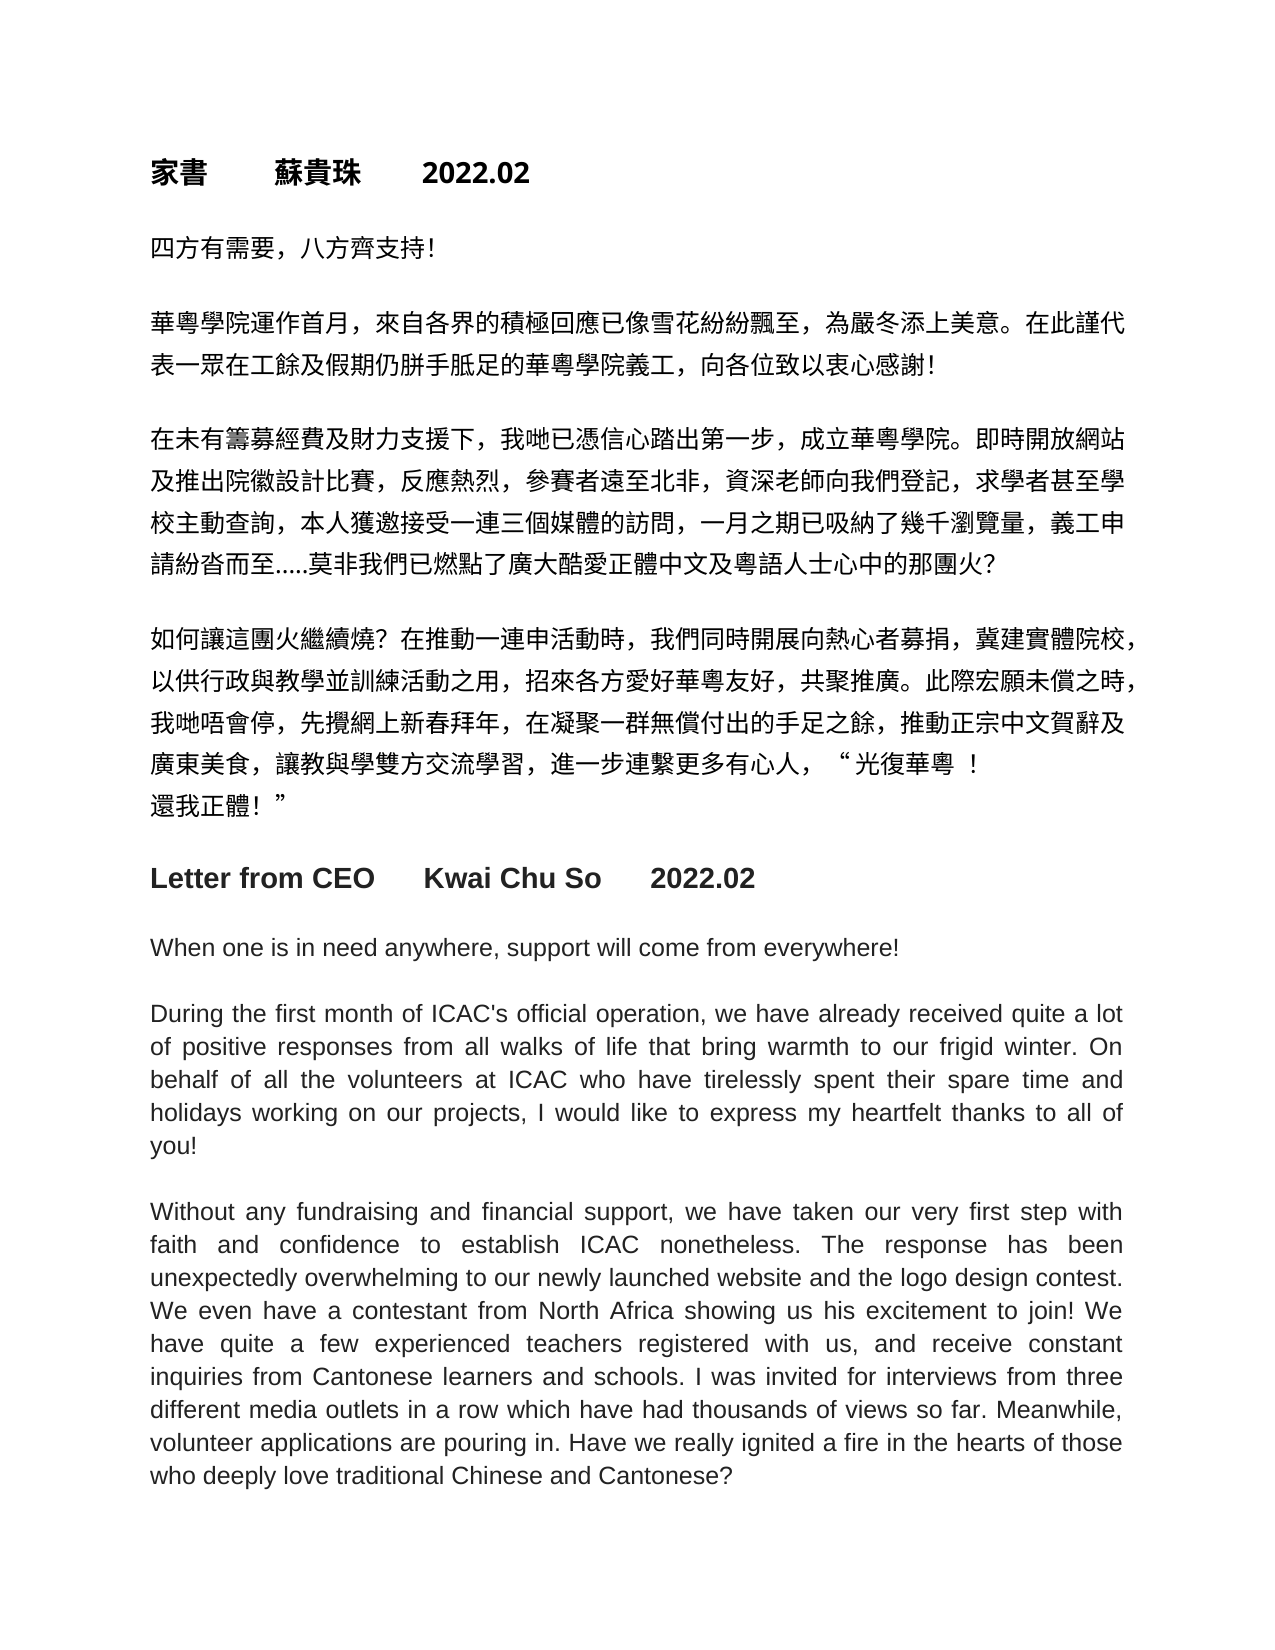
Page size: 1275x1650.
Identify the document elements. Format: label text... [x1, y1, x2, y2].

text Without any fundraising and financial support, we have taken our very first step with faith and confidence to establish ICAC nonetheless. The response has been unexpectedly overwhelming to our newly launched website and the logo design contest. We even have a contestant from North Africa showing us his excitement to join! We have quite a few experienced teachers registered with us, and receive constant inquiries from Cantonese learners and schools. I was invited for interviews from three different media outlets in a row which have had thousands of views so far. Meanwhile, volunteer applications are pouring in. Have we really ignited a fire in the hearts of those who deeply love traditional Chinese and Cantonese? [150, 1197, 1125, 1490]
text When one is in need anywhere, support will come from everywhere! [150, 933, 1125, 961]
text Letter from CEO Kwai Chu So 2022.02 [150, 861, 1125, 894]
text During the first month of ICAC's official operation, we have already received quite a lot of positive responses from all walks of life that bring warmth to our frigid winter. On behalf of all the volunteers at ICAC who have tirelessly spent their spare time and holidays working on our projects, I would like to express my heartfelt thanks to all of you! [150, 999, 1125, 1159]
